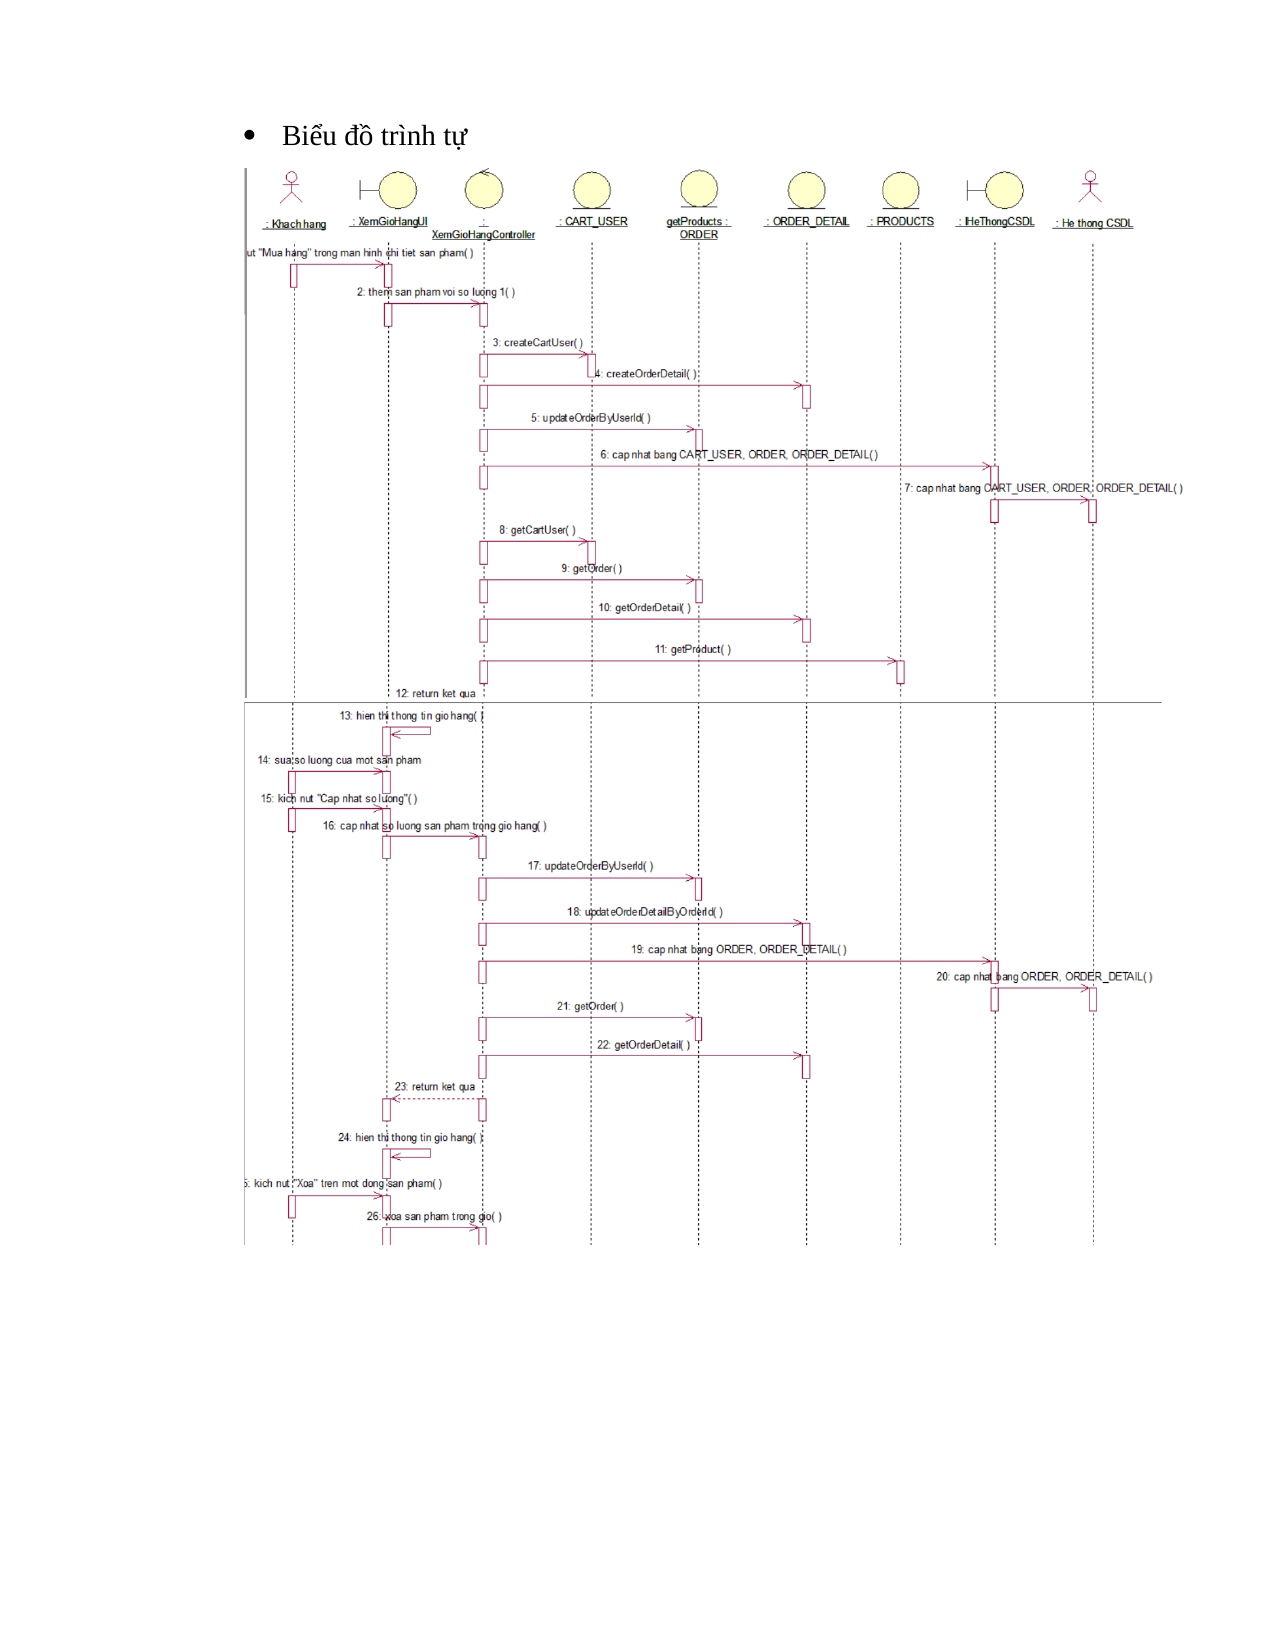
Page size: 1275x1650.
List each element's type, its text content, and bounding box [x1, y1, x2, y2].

picture [244, 168, 1183, 698]
picture [244, 702, 1162, 1245]
list Biểu đồ trình tự [244, 118, 1157, 152]
